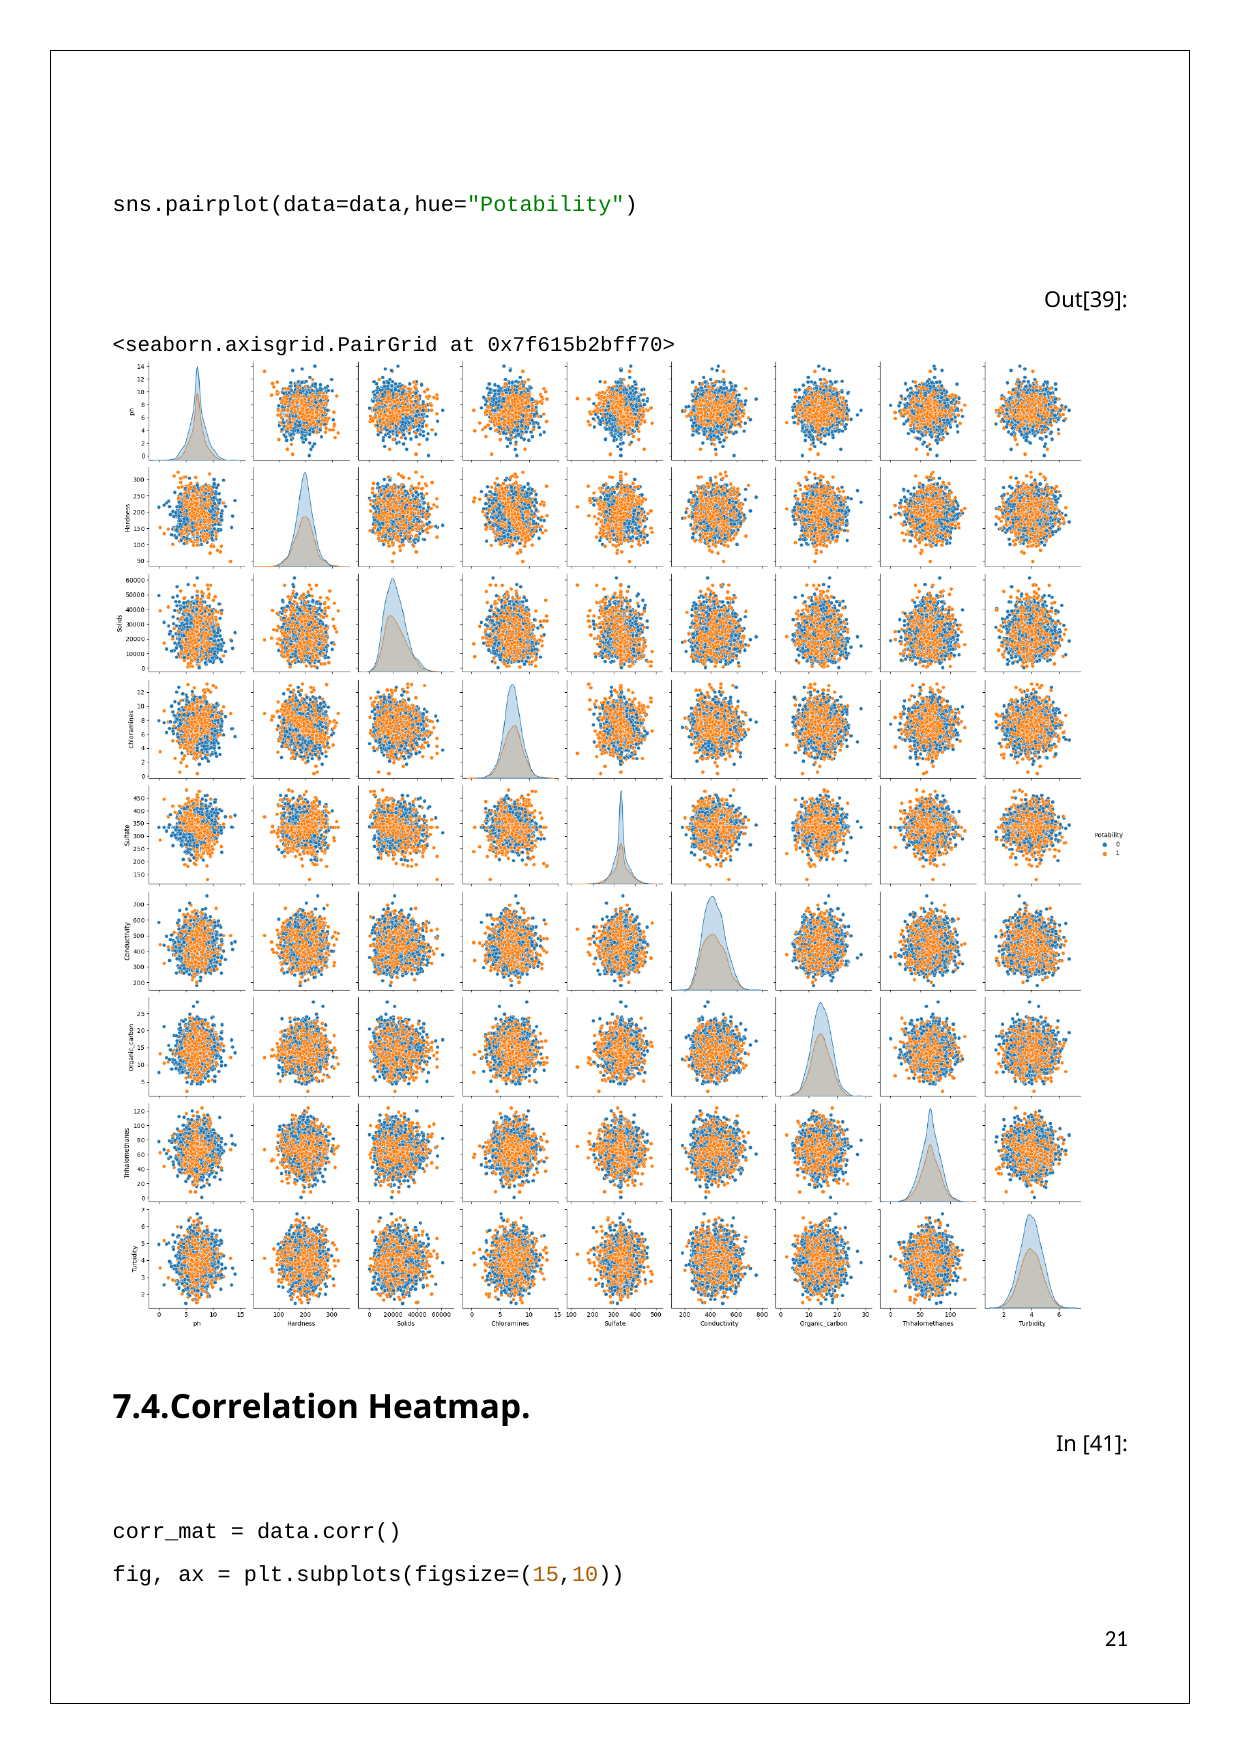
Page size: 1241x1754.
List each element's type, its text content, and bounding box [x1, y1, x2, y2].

text corr_mat = data.corr() [112, 1520, 1128, 1545]
text <seaborn.axisgrid.PairGrid at 0x7f615b2bff70> [112, 332, 1128, 357]
text In [41]: [112, 1428, 1128, 1458]
text fig, ax = plt.subplots(figsize=(15,10)) [112, 1564, 1128, 1588]
text Out[39]: [112, 284, 1128, 313]
subtitle 7.4.Correlation Heatmap. [112, 1383, 1128, 1428]
text sns.pairplot(data=data,hue="Potability") [112, 193, 1128, 218]
picture [112, 357, 1128, 1331]
